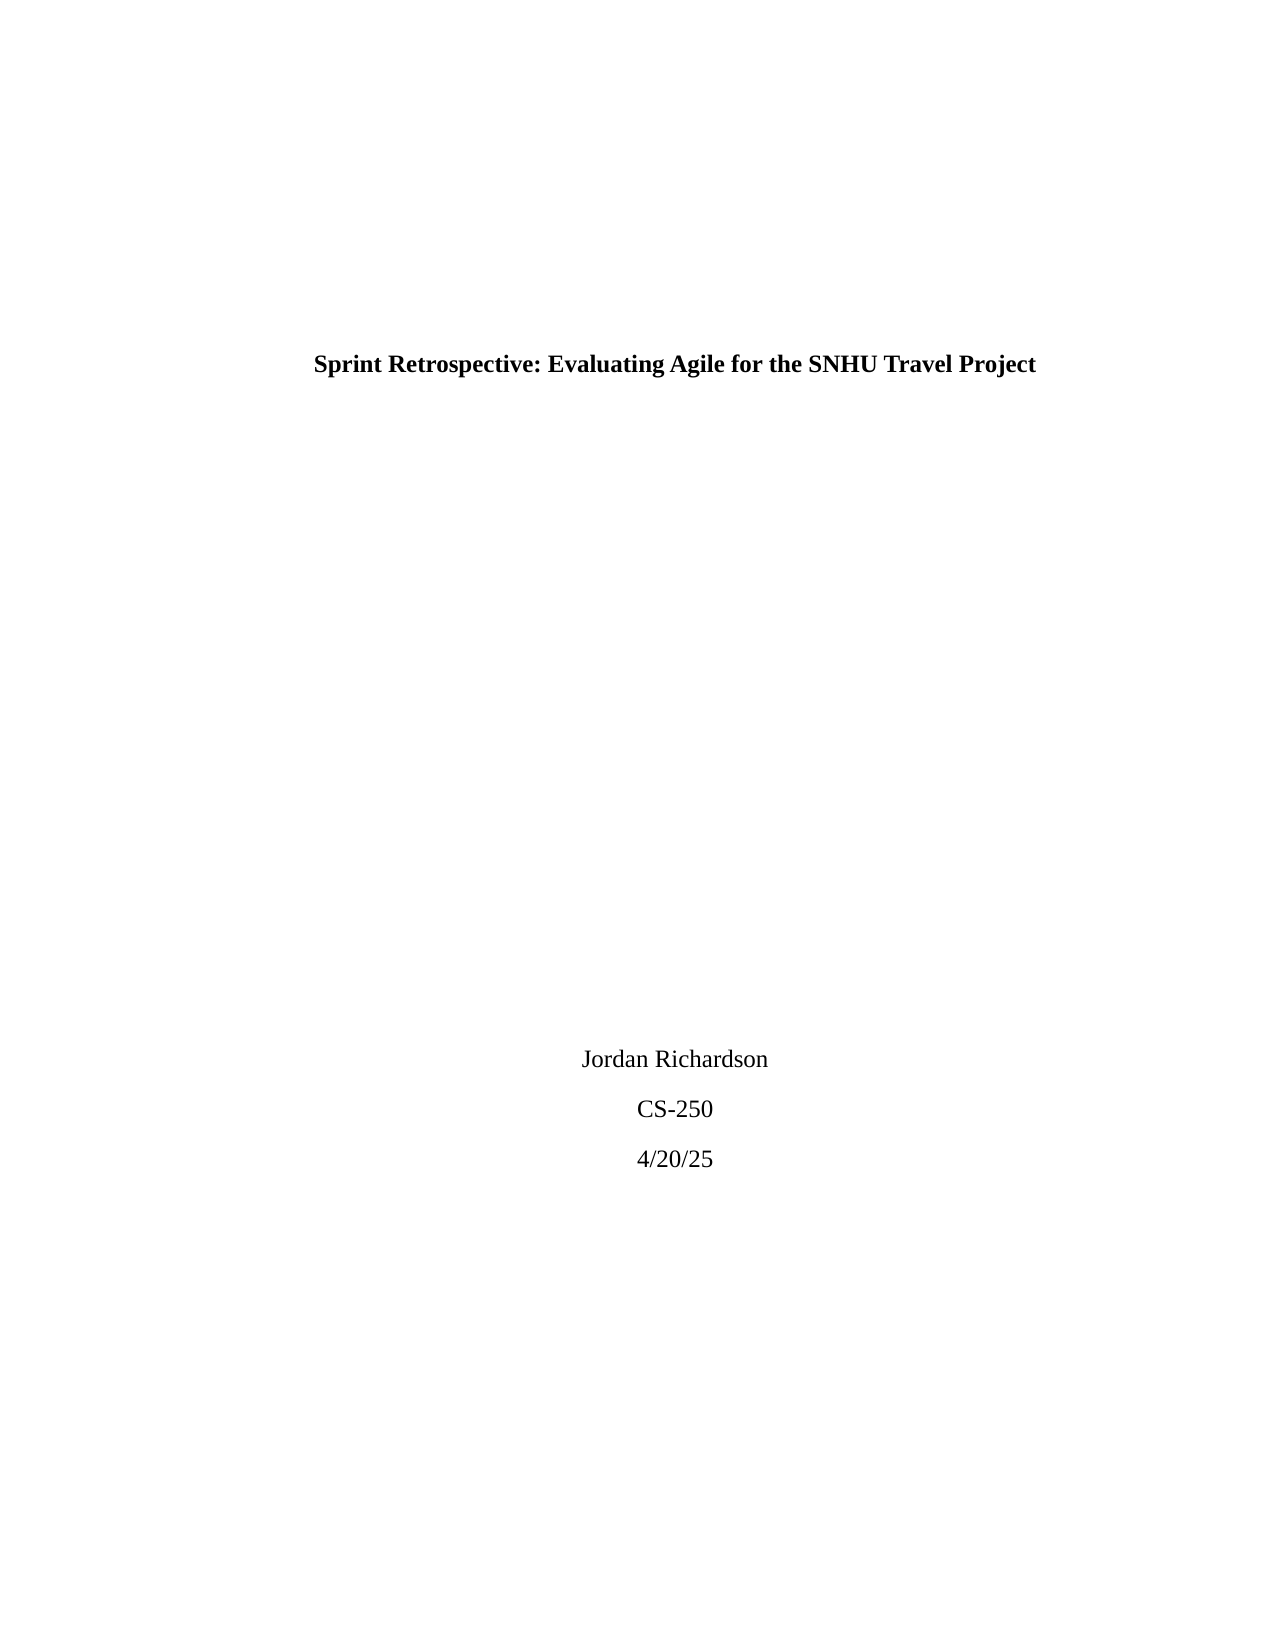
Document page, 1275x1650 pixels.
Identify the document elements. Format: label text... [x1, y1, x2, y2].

text 4/20/25 [150, 1144, 1125, 1172]
text Jordan Richardson [150, 1044, 1125, 1073]
text Sprint Retrospective: Evaluating Agile for the SNHU Travel Project [150, 349, 1125, 377]
text CS-250 [150, 1094, 1125, 1123]
